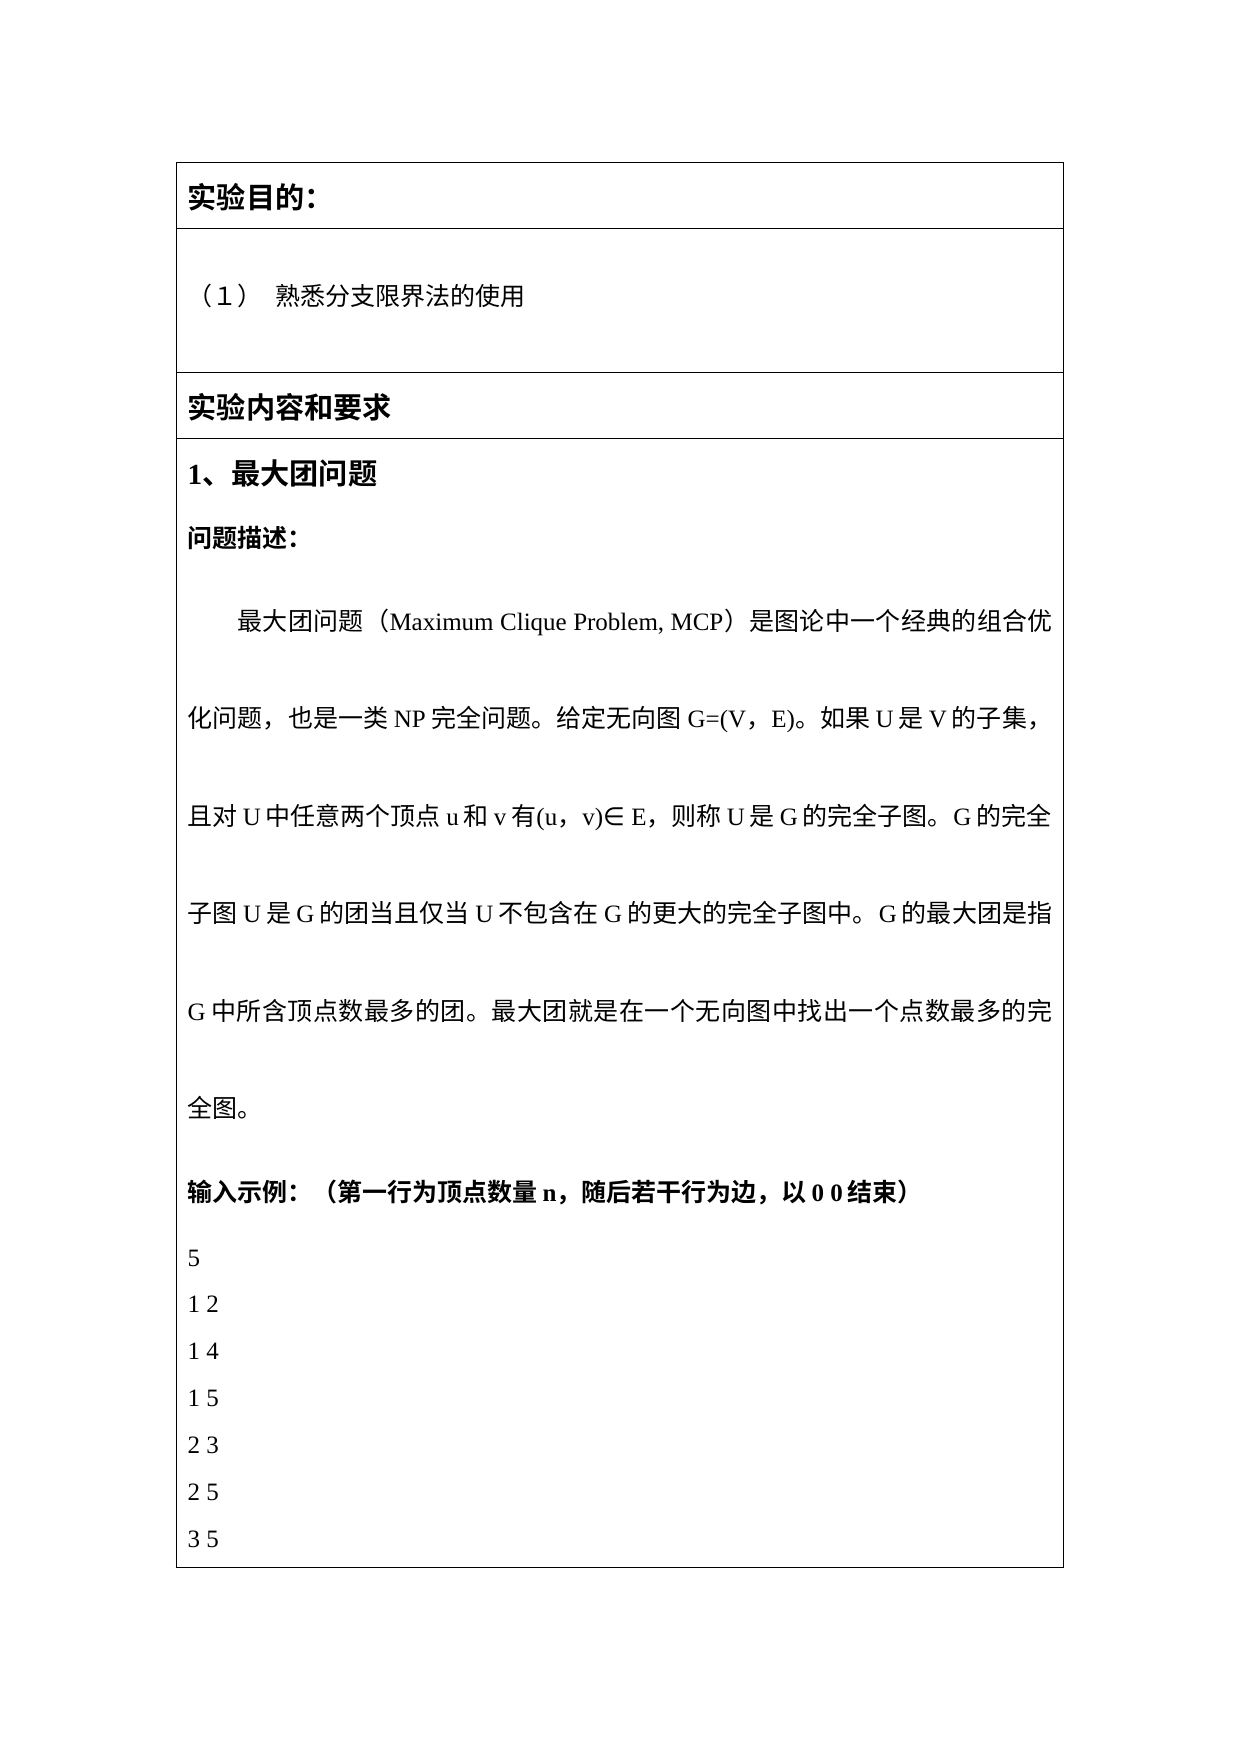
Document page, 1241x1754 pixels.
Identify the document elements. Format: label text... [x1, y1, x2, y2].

table_header 实验目的： [177, 163, 1063, 228]
table_cell 实验内容和要求 [177, 373, 1063, 438]
table_cell 熟悉分支限界法的使用 [177, 229, 1063, 372]
